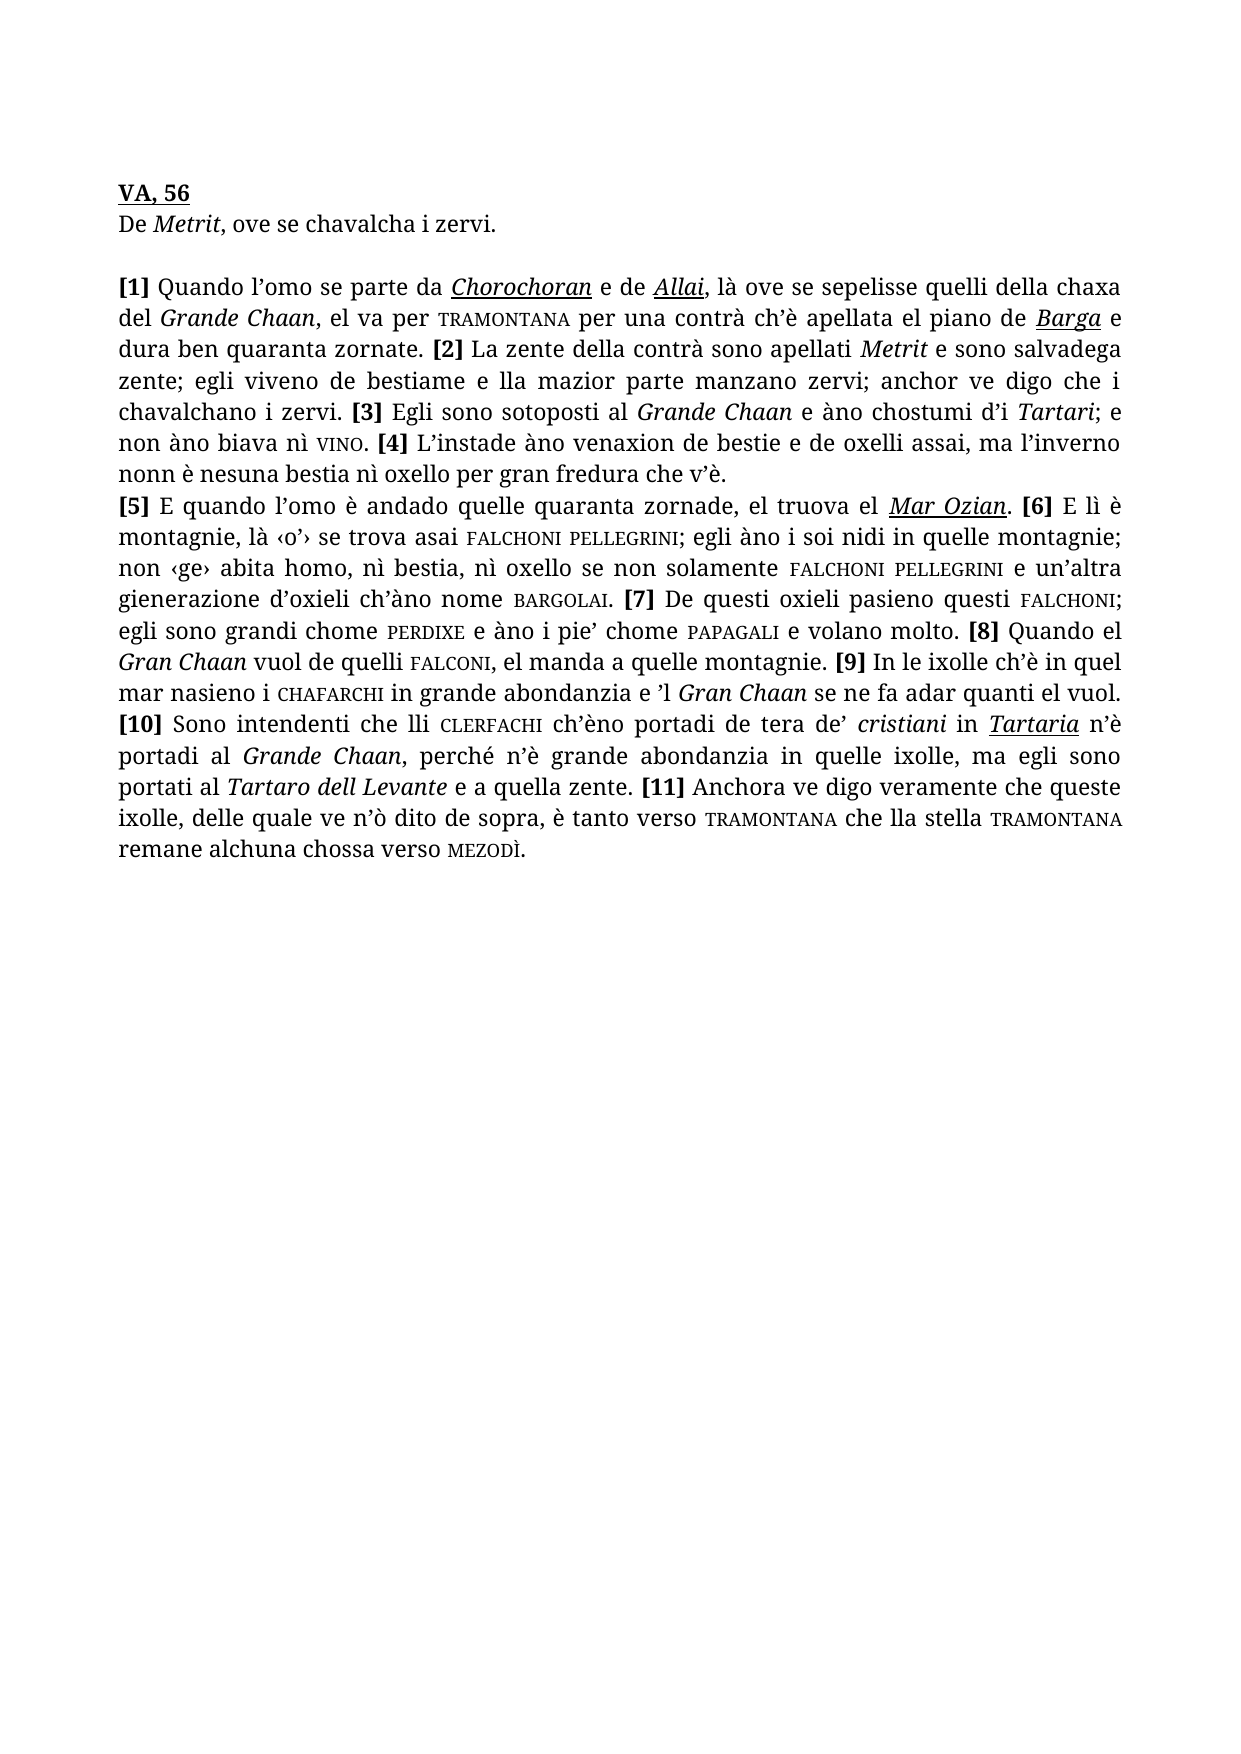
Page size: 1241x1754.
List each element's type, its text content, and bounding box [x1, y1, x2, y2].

text [5] E quando l’omo è andado quelle quaranta zornade, el truova el Mar Ozian. [6] E lì è montagnie, là ‹o’› se trova asai falchoni pellegrini; egli àno i soi nidi in quelle montagnie; non ‹ge› abita homo, nì bestia, nì oxello se non solamente falchoni pellegrini e un’altra gienerazione d’oxieli ch’àno nome bargolai. [7] De questi oxieli pasieno questi falchoni; egli sono grandi chome perdixe e àno i pie’ chome papagali e volano molto. [8] Quando el Gran Chaan vuol de quelli falconi, el manda a quelle montagnie. [9] In le ixolle ch’è in quel mar nasieno i chafarchi in grande abondanzia e ’l Gran Chaan se ne fa adar quanti el vuol. [10] Sono intendenti che lli clerfachi ch’èno portadi de tera de’ cristiani in Tartaria n’è portadi al Grande Chaan, perché n’è grande abondanzia in quelle ixolle, ma egli sono portati al Tartaro dell Levante e a quella zente. [11] Anchora ve digo veramente che queste ixolle, delle quale ve n’ò dito de sopra, è tanto verso tramontana che lla stella tramontana remane alchuna chossa verso mezodì. [118, 490, 1122, 865]
text [1] Quando l’omo se parte da Chorochoran e de Allai, là ove se sepelisse quelli della chaxa del Grande Chaan, el va per tramontana per una contrà ch’è apellata el piano de Barga e dura ben quaranta zornate. [2] La zente della contrà sono apellati Metrit e sono salvadega zente; egli viveno de bestiame e lla mazior parte manzano zervi; anchor ve digo che i chavalchano i zervi. [3] Egli sono sotoposti al Grande Chaan e àno chostumi d’i Tartari; e non àno biava nì vino. [4] L’instade àno venaxion de bestie e de oxelli assai, ma l’inverno nonn è nesuna bestia nì oxello per gran fredura che v’è. [118, 271, 1122, 490]
text VA, 56 [118, 177, 1122, 208]
text De Metrit, ove se chavalcha i zervi. [118, 208, 1122, 240]
